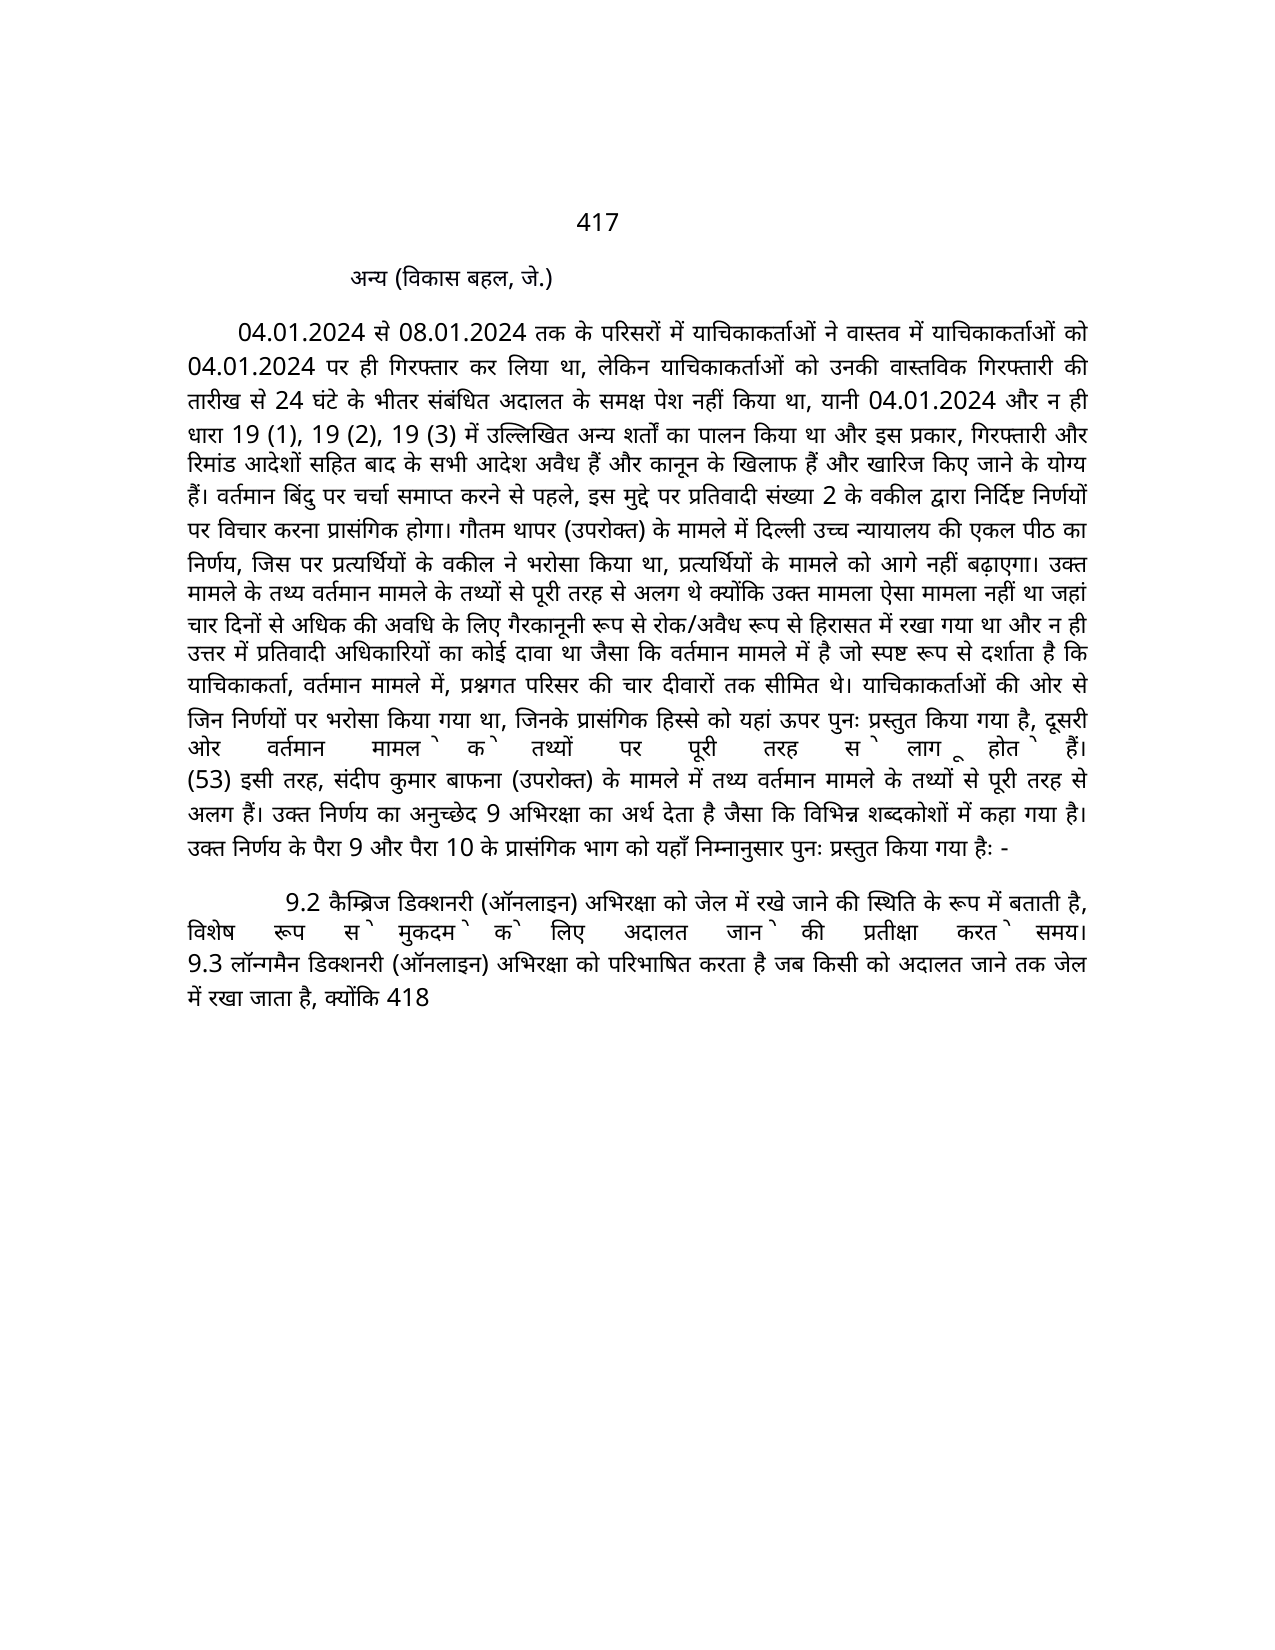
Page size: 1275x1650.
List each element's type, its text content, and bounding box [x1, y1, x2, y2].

text अन्य (विकास बहल, जे.) [187, 260, 1087, 294]
text 9.2 कैम्ब्रिज डिक्शनरी (ऑनलाइन) अभिरक्षा को जेल में रखे जाने की स्थिति के रूप में बताती है, विशेष रूप से मुकदमे के लिए अदालत जाने की प्रतीक्षा करते समय। 9.3 लॉन्गमैन डिक्शनरी (ऑनलाइन) अभिरक्षा को परिभाषित करता है जब किसी को अदालत जाने तक जेल में रखा जाता है, क्योंकि 418 [187, 885, 1087, 1014]
text 04.01.2024 से 08.01.2024 तक के परिसरों में याचिकाकर्ताओं ने वास्तव में याचिकाकर्ताओं को 04.01.2024 पर ही गिरफ्तार कर लिया था, लेकिन याचिकाकर्ताओं को उनकी वास्तविक गिरफ्तारी की तारीख से 24 घंटे के भीतर संबंधित अदालत के समक्ष पेश नहीं किया था, यानी 04.01.2024 और न ही धारा 19 (1), 19 (2), 19 (3) में उल्लिखित अन्य शर्तों का पालन किया था और इस प्रकार, गिरफ्तारी और रिमांड आदेशों सहित बाद के सभी आदेश अवैध हैं और कानून के खिलाफ हैं और खारिज किए जाने के योग्य हैं। वर्तमान बिंदु पर चर्चा समाप्त करने से पहले, इस मुद्दे पर प्रतिवादी संख्या 2 के वकील द्वारा निर्दिष्ट निर्णयों पर विचार करना प्रासंगिक होगा। गौतम थापर (उपरोक्त) के मामले में दिल्ली उच्च न्यायालय की एकल पीठ का निर्णय, जिस पर प्रत्यर्थियों के वकील ने भरोसा किया था, प्रत्यर्थियों के मामले को आगे नहीं बढ़ाएगा। उक्त मामले के तथ्य वर्तमान मामले के तथ्यों से पूरी तरह से अलग थे क्योंकि उक्त मामला ऐसा मामला नहीं था जहां चार दिनों से अधिक की अवधि के लिए गैरकानूनी रूप से रोक/अवैध रूप से हिरासत में रखा गया था और न ही उत्तर में प्रतिवादी अधिकारियों का कोई दावा था जैसा कि वर्तमान मामले में है जो स्पष्ट रूप से दर्शाता है कि याचिकाकर्ता, वर्तमान मामले में, प्रश्नगत परिसर की चार दीवारों तक सीमित थे। याचिकाकर्ताओं की ओर से जिन निर्णयों पर भरोसा किया गया था, जिनके प्रासंगिक हिस्से को यहां ऊपर पुनः प्रस्तुत किया गया है, दूसरी ओर वर्तमान मामले के तथ्यों पर पूरी तरह से लागू होते हैं। (53) इसी तरह, संदीप कुमार बाफना (उपरोक्त) के मामले में तथ्य वर्तमान मामले के तथ्यों से पूरी तरह से अलग हैं। उक्त निर्णय का अनुच्छेद 9 अभिरक्षा का अर्थ देता है जैसा कि विभिन्न शब्दकोशों में कहा गया है। उक्त निर्णय के पैरा 9 और पैरा 10 के प्रासंगिक भाग को यहाँ निम्नानुसार पुनः प्रस्तुत किया गया हैः - [187, 315, 1087, 864]
text 417 [187, 205, 1087, 239]
